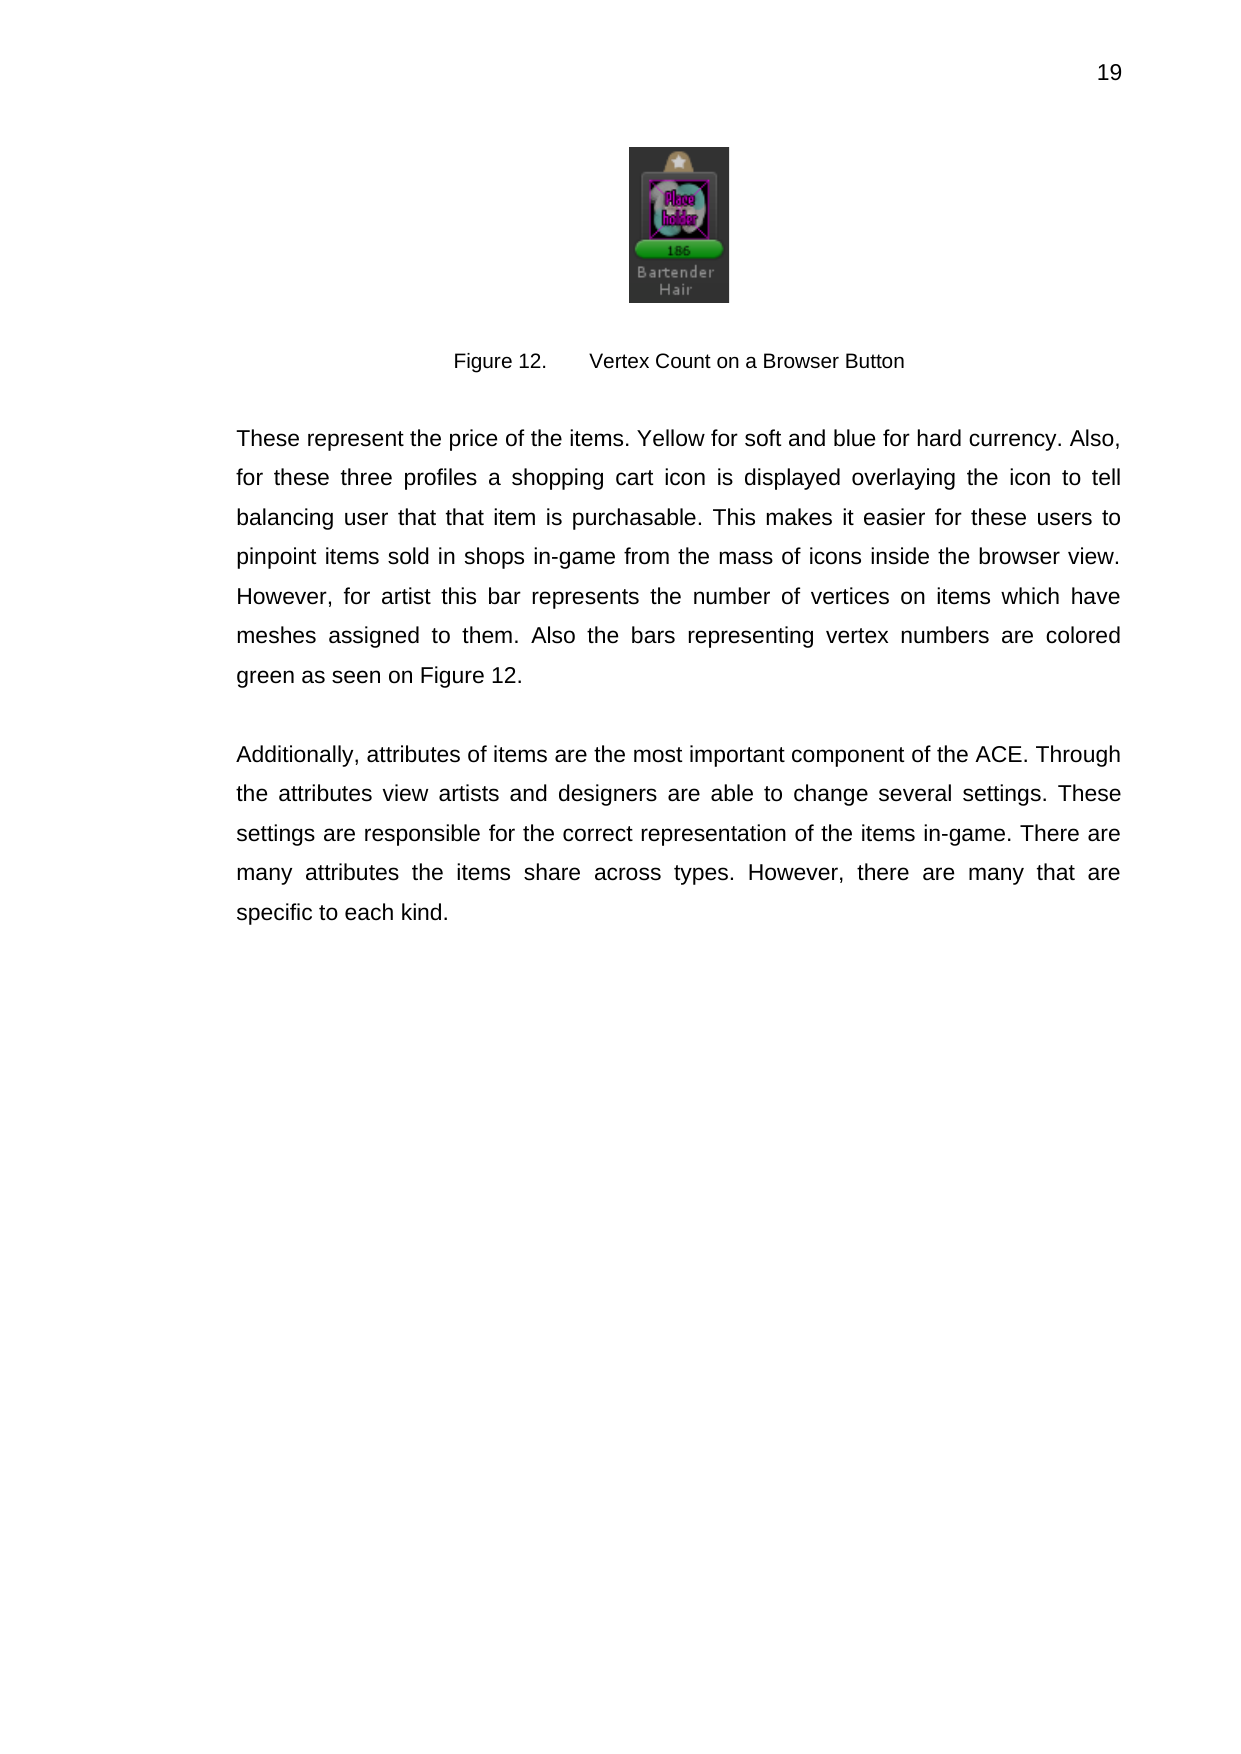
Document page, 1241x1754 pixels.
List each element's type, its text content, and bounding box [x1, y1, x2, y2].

text Additionally, attributes of items are the most important component of the ACE. Through the attributes view artists and designers are able to change several settings. These settings are responsible for the correct representation of the items in-game. There are many attributes the items share across types. However, there are many that are specific to each kind. [236, 741, 1122, 925]
text These represent the price of the items. Yellow for soft and blue for hard currency. Also, for these three profiles a shopping cart icon is displayed overlaying the icon to tell balancing user that that item is purchasable. This makes it easier for these users to pinpoint items sold in shops in-game from the mass of icons inside the browser view. However, for artist this bar represents the number of vertices on items which have meshes assigned to them. Also the bars representing vertex numbers are colored green as seen on Figure 12. [236, 425, 1122, 688]
picture [629, 147, 730, 303]
text Vertex Count on a Browser Button [236, 349, 1122, 373]
